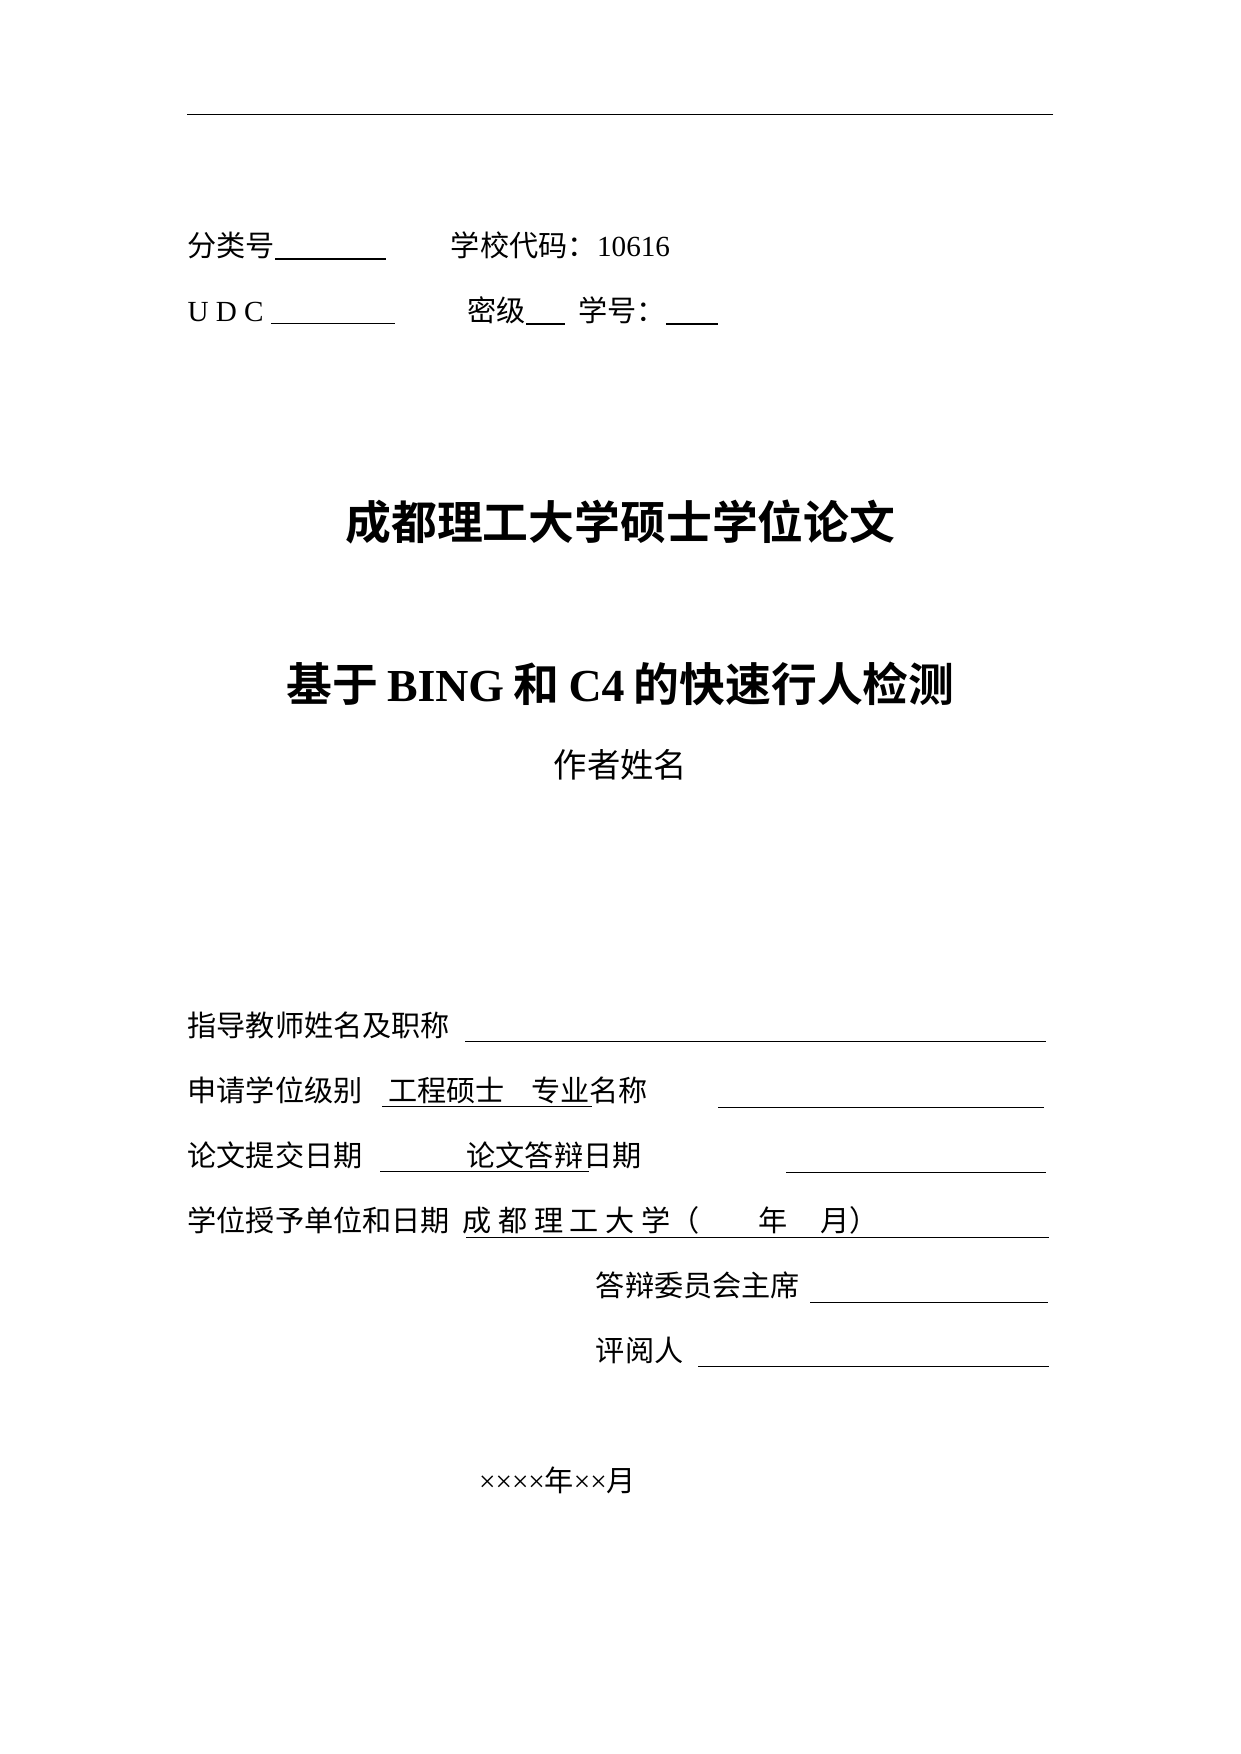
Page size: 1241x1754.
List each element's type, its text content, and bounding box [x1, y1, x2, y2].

text 作者姓名 [187, 731, 1053, 796]
text 申请学位级别 工程硕士 专业名称 [187, 1056, 1053, 1121]
text 论文提交日期 论文答辩日期 [187, 1121, 1053, 1186]
text 评阅人 [187, 1316, 1053, 1381]
text ××××年××月 [187, 1446, 1053, 1511]
text 分类号 学校代码：10616 [187, 211, 1053, 276]
text 学位授予单位和日期 成 都 理 工 大 学（ 年 月） [187, 1186, 1053, 1251]
text 基于BING和C4的快速行人检测 [187, 633, 1053, 731]
text 指导教师姓名及职称 [187, 991, 1053, 1056]
text 答辩委员会主席 [187, 1251, 1053, 1316]
text 成都理工大学硕士学位论文 [187, 471, 1053, 568]
text U D C 密级 学号： [187, 276, 1053, 341]
